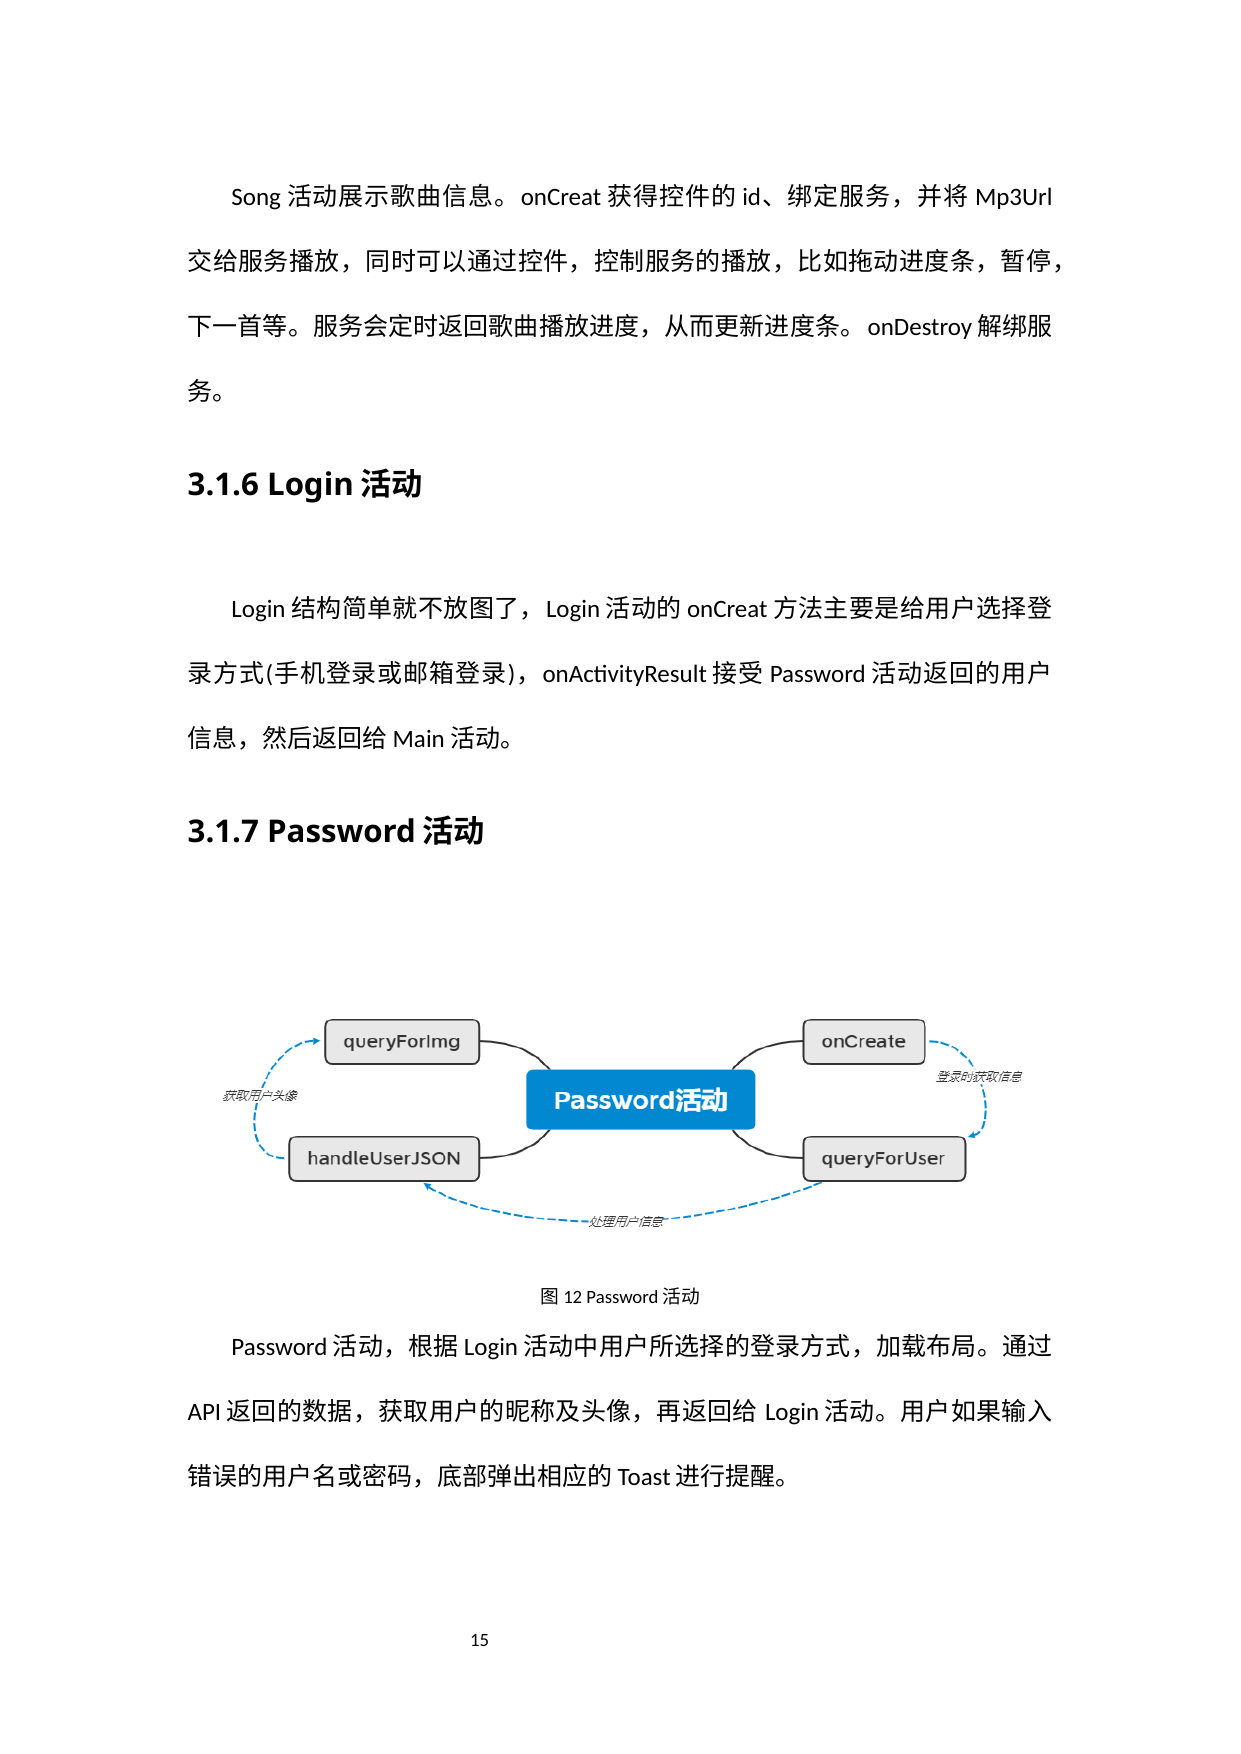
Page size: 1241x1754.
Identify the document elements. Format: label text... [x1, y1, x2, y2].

picture [187, 921, 1053, 1273]
text Login结构简单就不放图了，Login活动的onCreat方法主要是给用户选择登录方式(手机登录或邮箱登录)，onActivityResult接受Password活动返回的用户信息，然后返回给Main活动。 [187, 574, 1053, 769]
text Song活动展示歌曲信息。onCreat获得控件的id、绑定服务，并将Mp3Url交给服务播放，同时可以通过控件，控制服务的播放，比如拖动进度条，暂停，下一首等。服务会定时返回歌曲播放进度，从而更新进度条。onDestroy解绑服务。 [187, 162, 1053, 422]
subtitle 3.1.6 Login活动 [187, 449, 1053, 514]
text 图12 Password活动 [187, 1279, 1053, 1312]
text Password活动，根据Login活动中用户所选择的登录方式，加载布局。通过API返回的数据，获取用户的昵称及头像，再返回给Login活动。用户如果输入错误的用户名或密码，底部弹出相应的Toast进行提醒。 [187, 1312, 1053, 1507]
subtitle 3.1.7 Password活动 [187, 796, 1053, 861]
